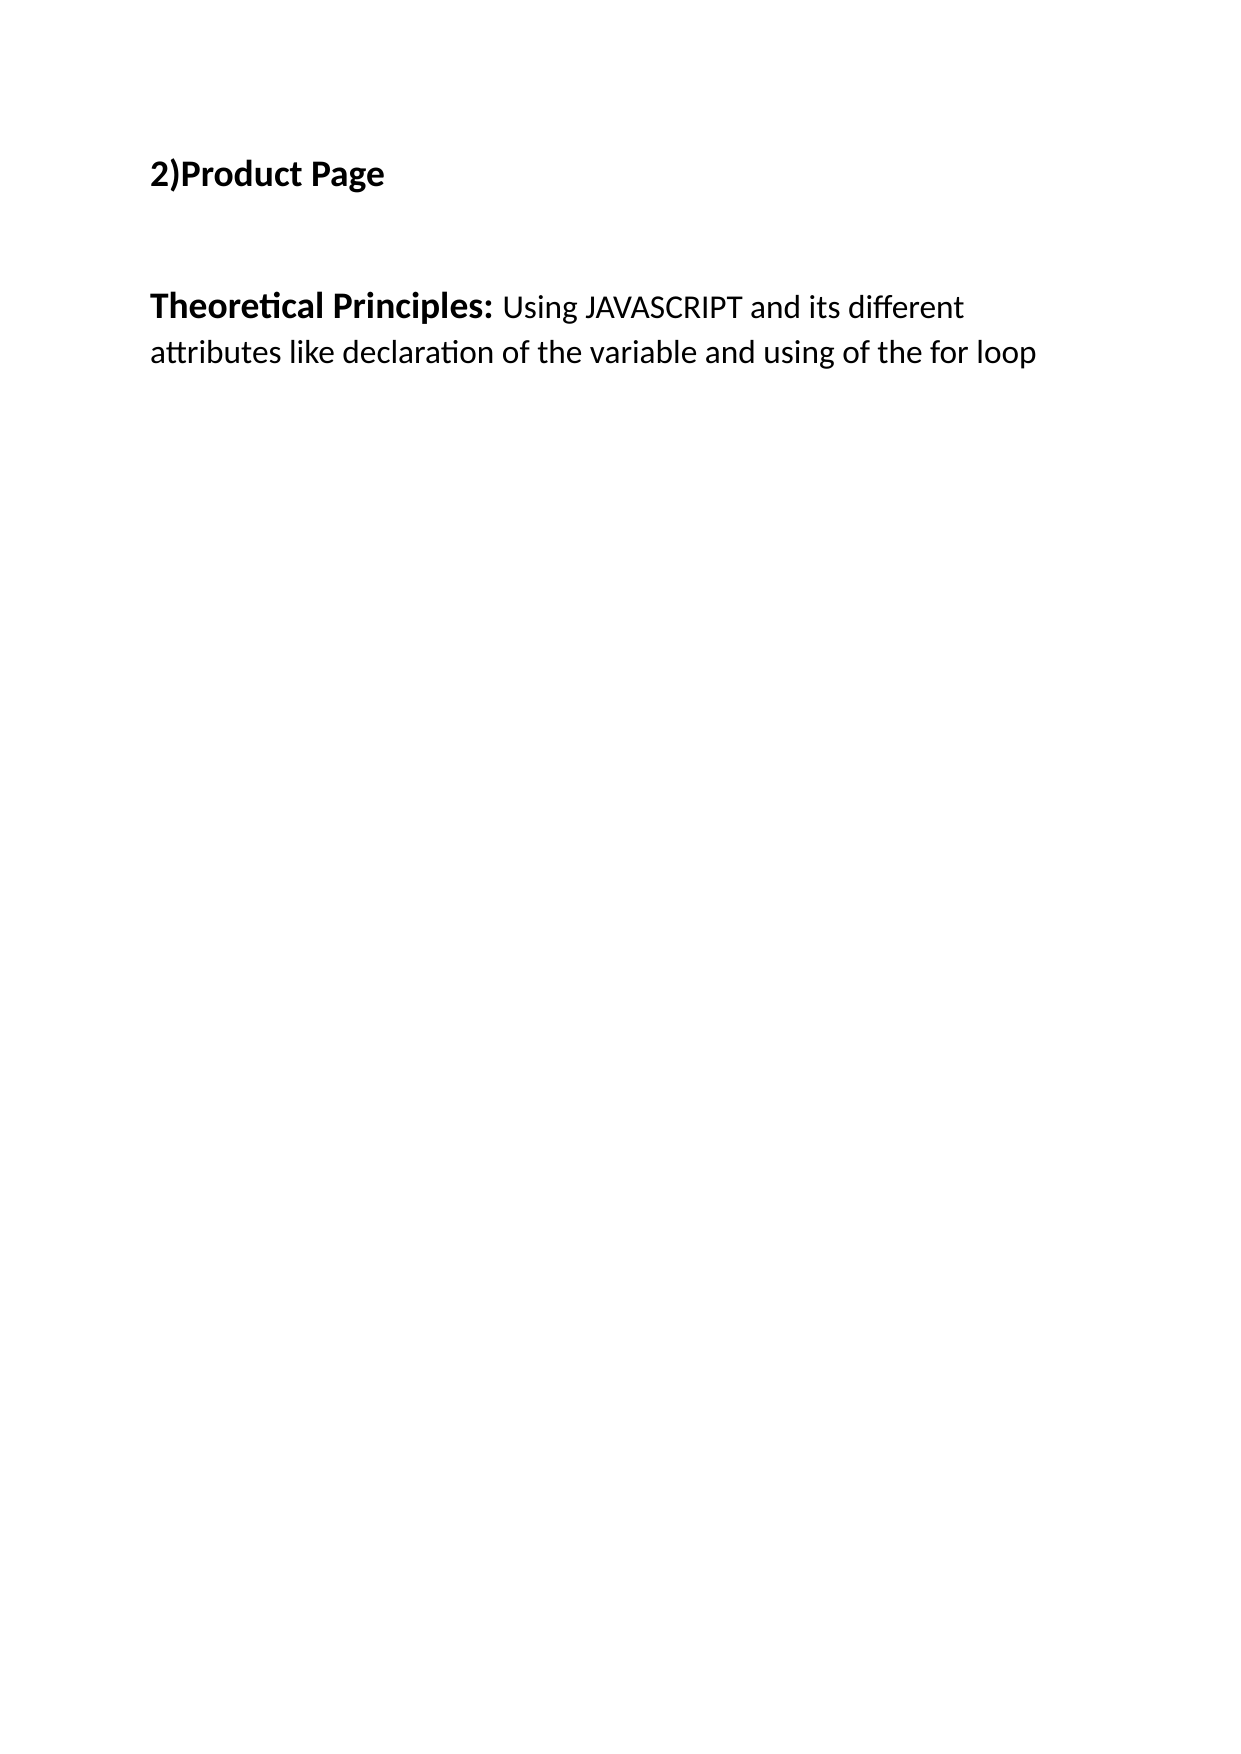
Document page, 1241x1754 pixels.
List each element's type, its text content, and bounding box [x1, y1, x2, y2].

text 2)Product Page [150, 150, 1090, 196]
text Theoretical Principles: Using JAVASCRIPT and its different attributes like declaration of the variable and using of the for loop [150, 282, 1090, 372]
